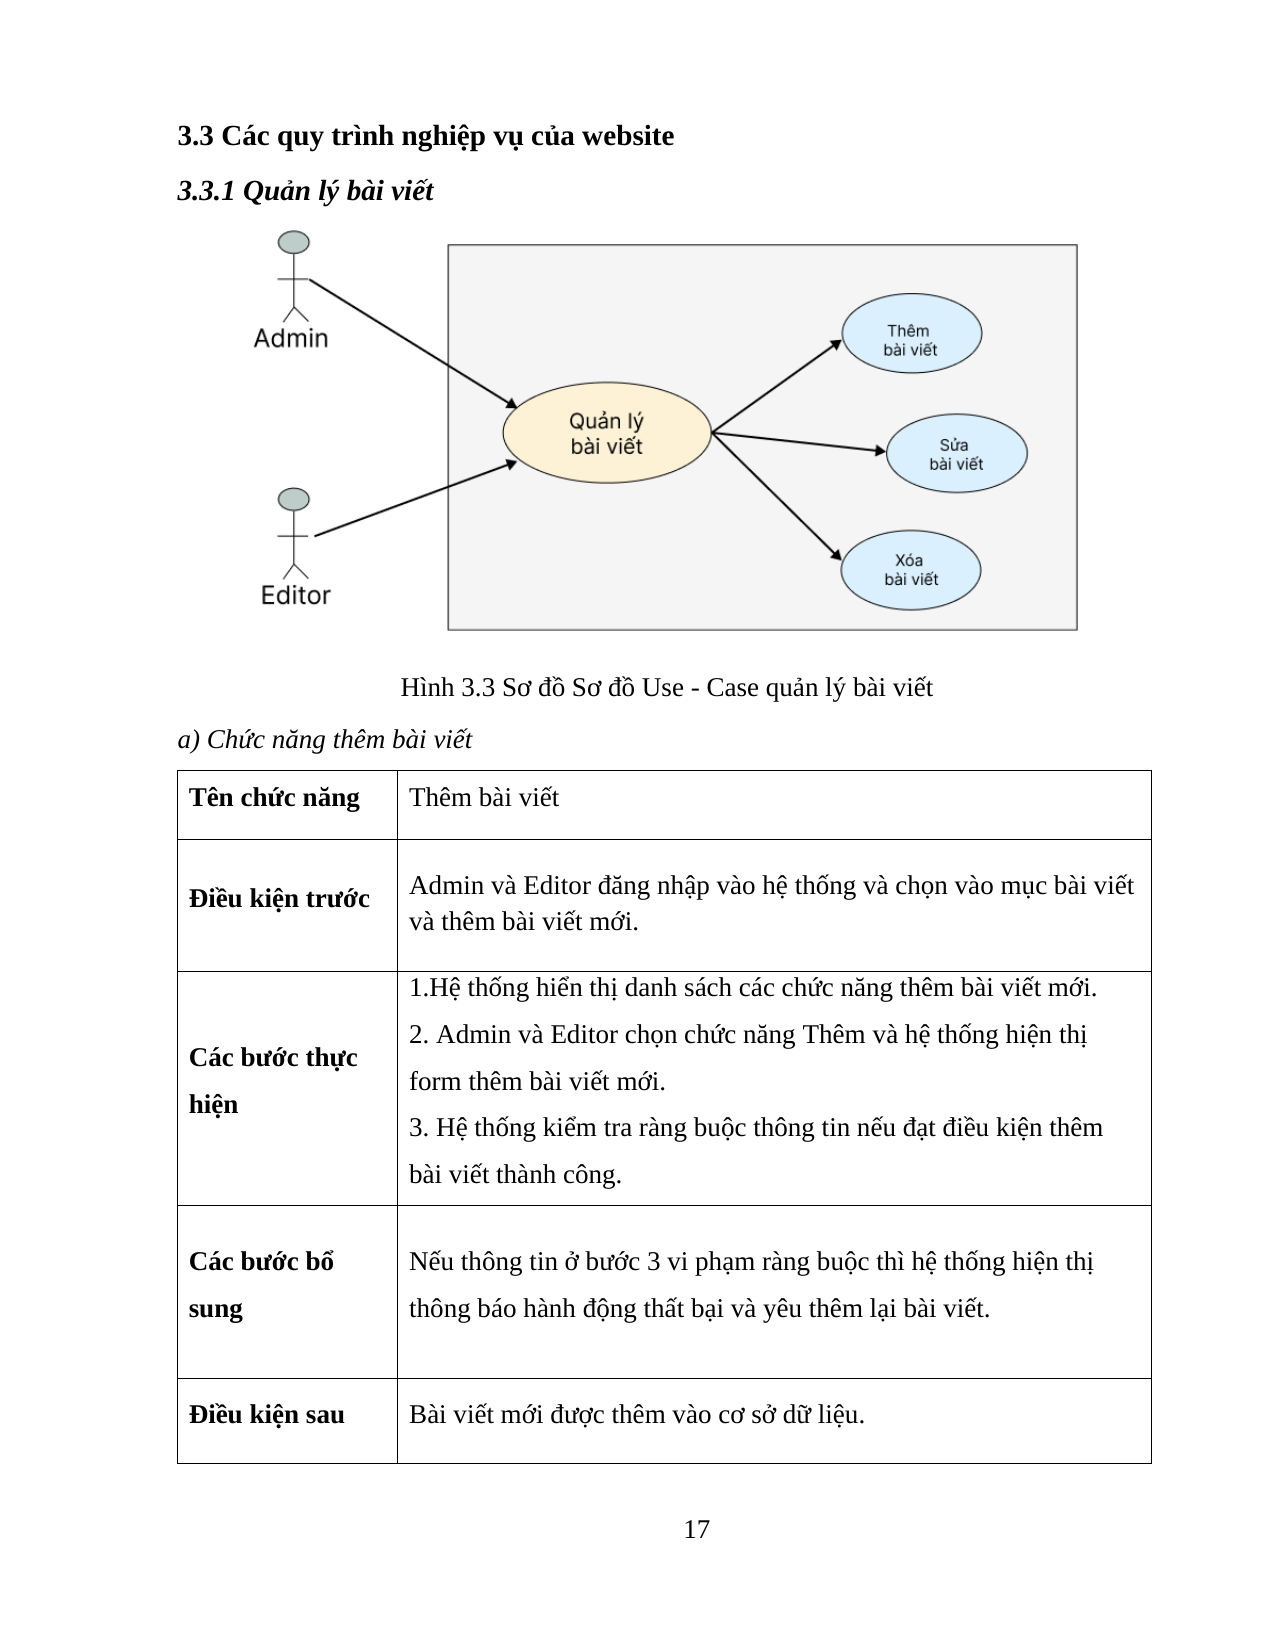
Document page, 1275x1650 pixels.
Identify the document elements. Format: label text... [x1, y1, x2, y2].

subtitle 3.3.1 Quản lý bài viết [177, 173, 1157, 206]
picture [241, 218, 1093, 650]
table_cell Nếu thông tin ở bước 3 vi phạm ràng buộc thì hệ thống hiện thị thông báo hành động thất bại và yêu thêm lại bài viết. [398, 1206, 1151, 1378]
text a) Chức năng thêm bài viết [177, 723, 1157, 754]
text Hình 3.3 Sơ đồ Sơ đồ Use - Case quản lý bài viết [177, 671, 1157, 702]
table_cell Các bước bổ sung [178, 1206, 397, 1378]
table_header Tên chức năng [178, 771, 397, 838]
table_cell Bài viết mới được thêm vào cơ sở dữ liệu. [398, 1379, 1151, 1463]
table_cell Admin và Editor đăng nhập vào hệ thống và chọn vào mục bài viết và thêm bài viết mới. [398, 840, 1151, 971]
table_header Thêm bài viết [398, 771, 1151, 838]
table_cell Điều kiện sau [178, 1379, 397, 1463]
table_cell Điều kiện trước [178, 840, 397, 971]
table_cell Các bước thực hiện [178, 972, 397, 1205]
subtitle 3.3 Các quy trình nghiệp vụ của website [177, 118, 1157, 152]
table_cell 1.Hệ thống hiển thị danh sách các chức năng thêm bài viết mới. 2. Admin và Editor chọn chức năng Thêm và hệ thống hiện thị form thêm bài viết mới. 3. Hệ thống kiểm tra ràng buộc thông tin nếu đạt điều kiện thêm bài viết thành công. [398, 972, 1151, 1205]
